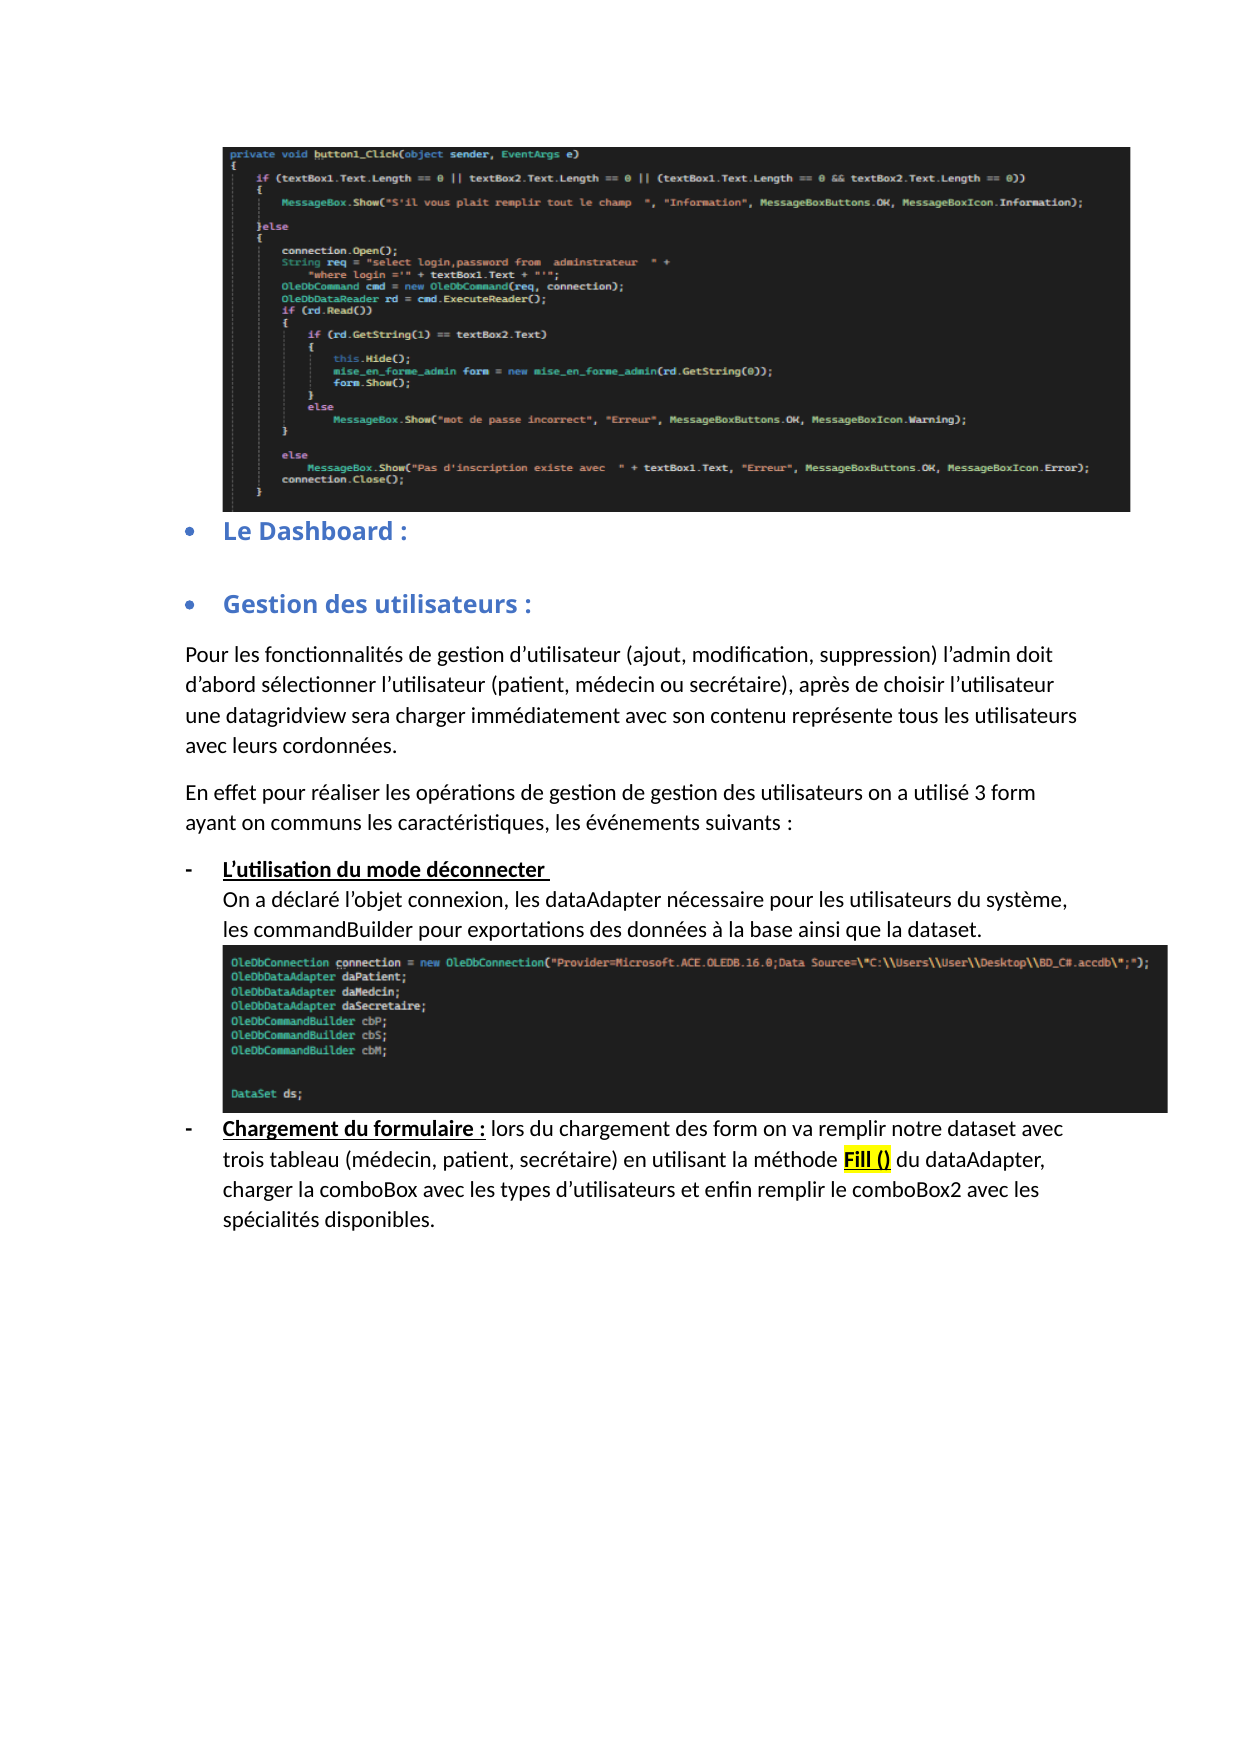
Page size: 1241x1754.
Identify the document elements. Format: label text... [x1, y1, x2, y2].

list Gestion des utilisateurs : [185, 587, 1093, 621]
list Le Dashboard : [185, 513, 1093, 547]
list On a déclaré l’objet connexion, les dataAdapter nécessaire pour les utilisateurs du système, les commandBuilder pour exportations des données à la base ainsi que la dataset. [223, 885, 1093, 943]
picture [222, 147, 1131, 512]
text En effet pour réaliser les opérations de gestion de gestion des utilisateurs on a utilisé 3 form ayant on communs les caractéristiques, les événements suivants : [185, 778, 1093, 836]
list L’utilisation du mode déconnecter [185, 855, 1093, 883]
text Pour les fonctionnalités de gestion d’utilisateur (ajout, modification, suppression) l’admin doit d’abord sélectionner l’utilisateur (patient, médecin ou secrétaire), après de choisir l’utilisateur une datagridview sera charger immédiatement avec son contenu représente tous les utilisateurs avec leurs cordonnées. [185, 640, 1093, 759]
list Chargement du formulaire : lors du chargement des form on va remplir notre dataset avec trois tableau (médecin, patient, secrétaire) en utilisant la méthode Fill () du dataAdapter, charger la comboBox avec les types d’utilisateurs et enfin remplir le comboBox2 avec les spécialités disponibles. [185, 1114, 1093, 1233]
picture [222, 945, 1168, 1113]
